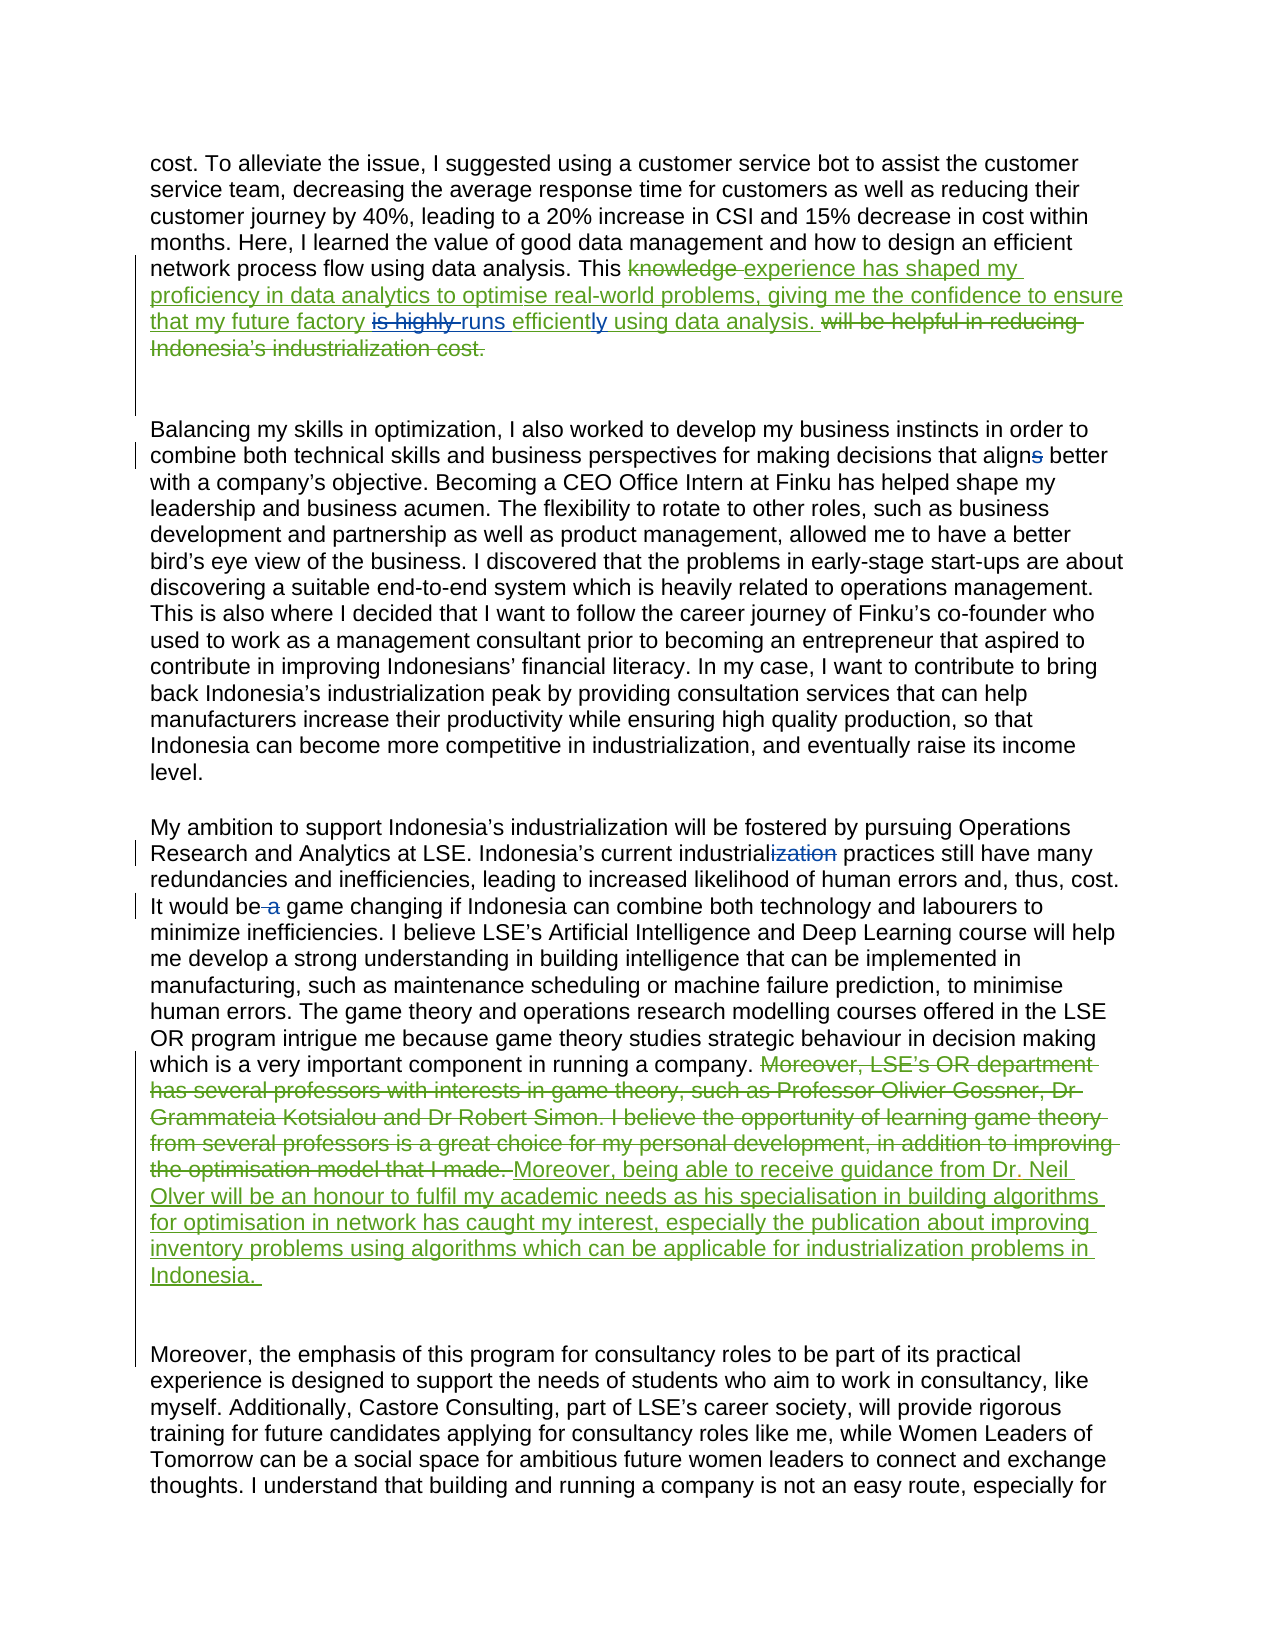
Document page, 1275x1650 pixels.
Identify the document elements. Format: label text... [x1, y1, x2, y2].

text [150, 1341, 1125, 1499]
text My ambition to support Indonesia’s industrialization will be fostered by pursuing Operations Research and Analytics at LSE. Indonesia’s current industrial practices still have many redundancies and inefficiencies, leading to increased likelihood of human errors and, thus, cost. It would be game changing if Indonesia can combine both technology and labourers to minimize inefficiencies. I believe LSE’s Artificial Intelligence and Deep Learning course will help me develop a strong understanding in building intelligence that can be implemented in manufacturing, such as maintenance scheduling or machine failure prediction, to minimise human errors. The game theory and operations research modelling courses offered in the LSE OR program intrigue me because game theory studies strategic behaviour in decision making which is a very important component in running a company. [150, 814, 1125, 1288]
text Balancing my skills in optimization, I also worked to develop my business instincts in order to combine both technical skills and business perspectives for making decisions that align better with a company’s objective. Becoming a CEO Office Intern at Finku has helped shape my leadership and business acumen. The flexibility to rotate to other roles, such as business development and partnership as well as product management, allowed me to have a better bird’s eye view of the business. I discovered that the problems in early-stage start-ups are about discovering a suitable end-to-end system which is heavily related to operations management. This is also where I decided that I want to follow the career journey of Finku’s co-founder who used to work as a management consultant prior to becoming an entrepreneur that aspired to contribute in improving Indonesians’ financial literacy. In my case, I want to contribute to bring back Indonesia’s industrialization peak by providing consultation services that can help manufacturers increase their productivity while ensuring high quality production, so that Indonesia can become more competitive in industrialization, and eventually raise its income level. [150, 416, 1125, 785]
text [150, 150, 1125, 361]
